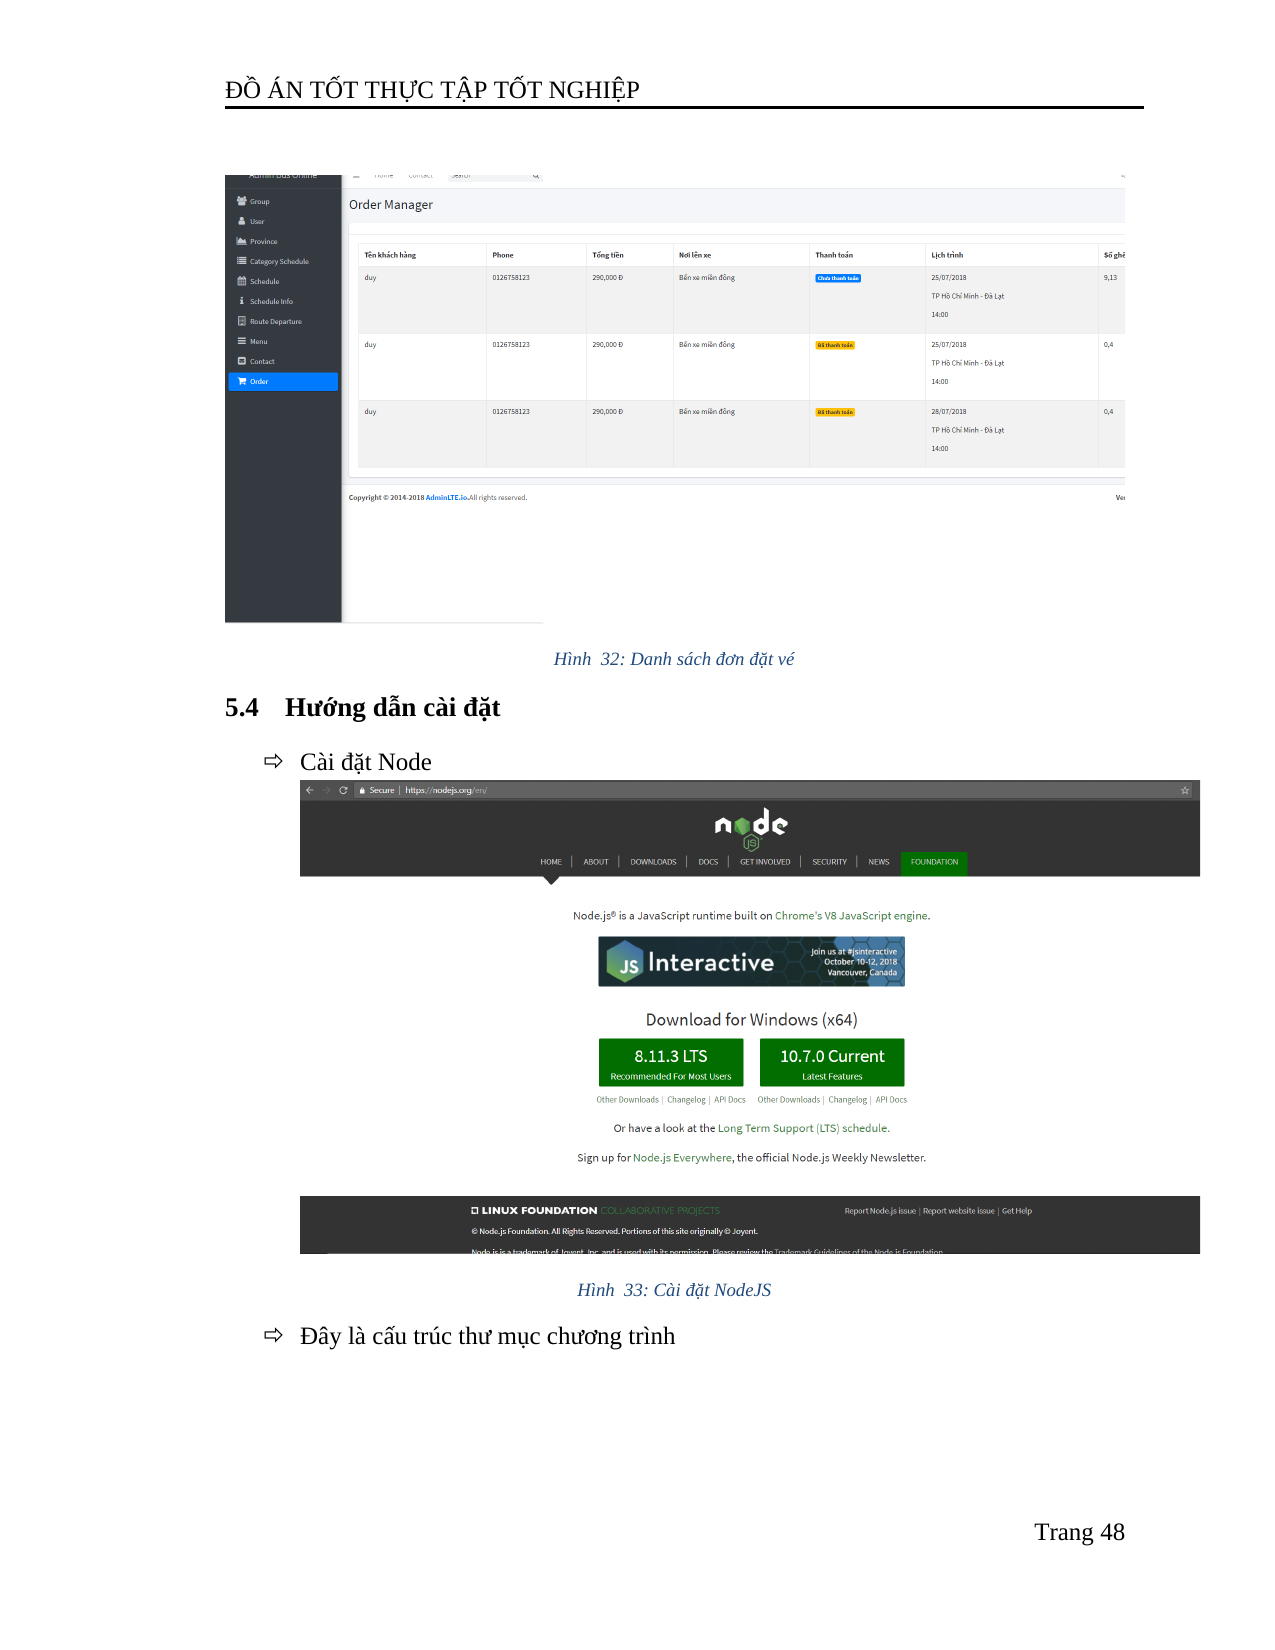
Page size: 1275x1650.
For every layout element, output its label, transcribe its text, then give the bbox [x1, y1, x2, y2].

list Cài đặt Node [262, 747, 1125, 776]
subtitle Hướng dẫn cài đặt [225, 691, 1125, 722]
picture [300, 780, 1200, 1254]
picture [225, 175, 1125, 624]
list Đây là cấu trúc thư mục chương trình [262, 1321, 1125, 1350]
